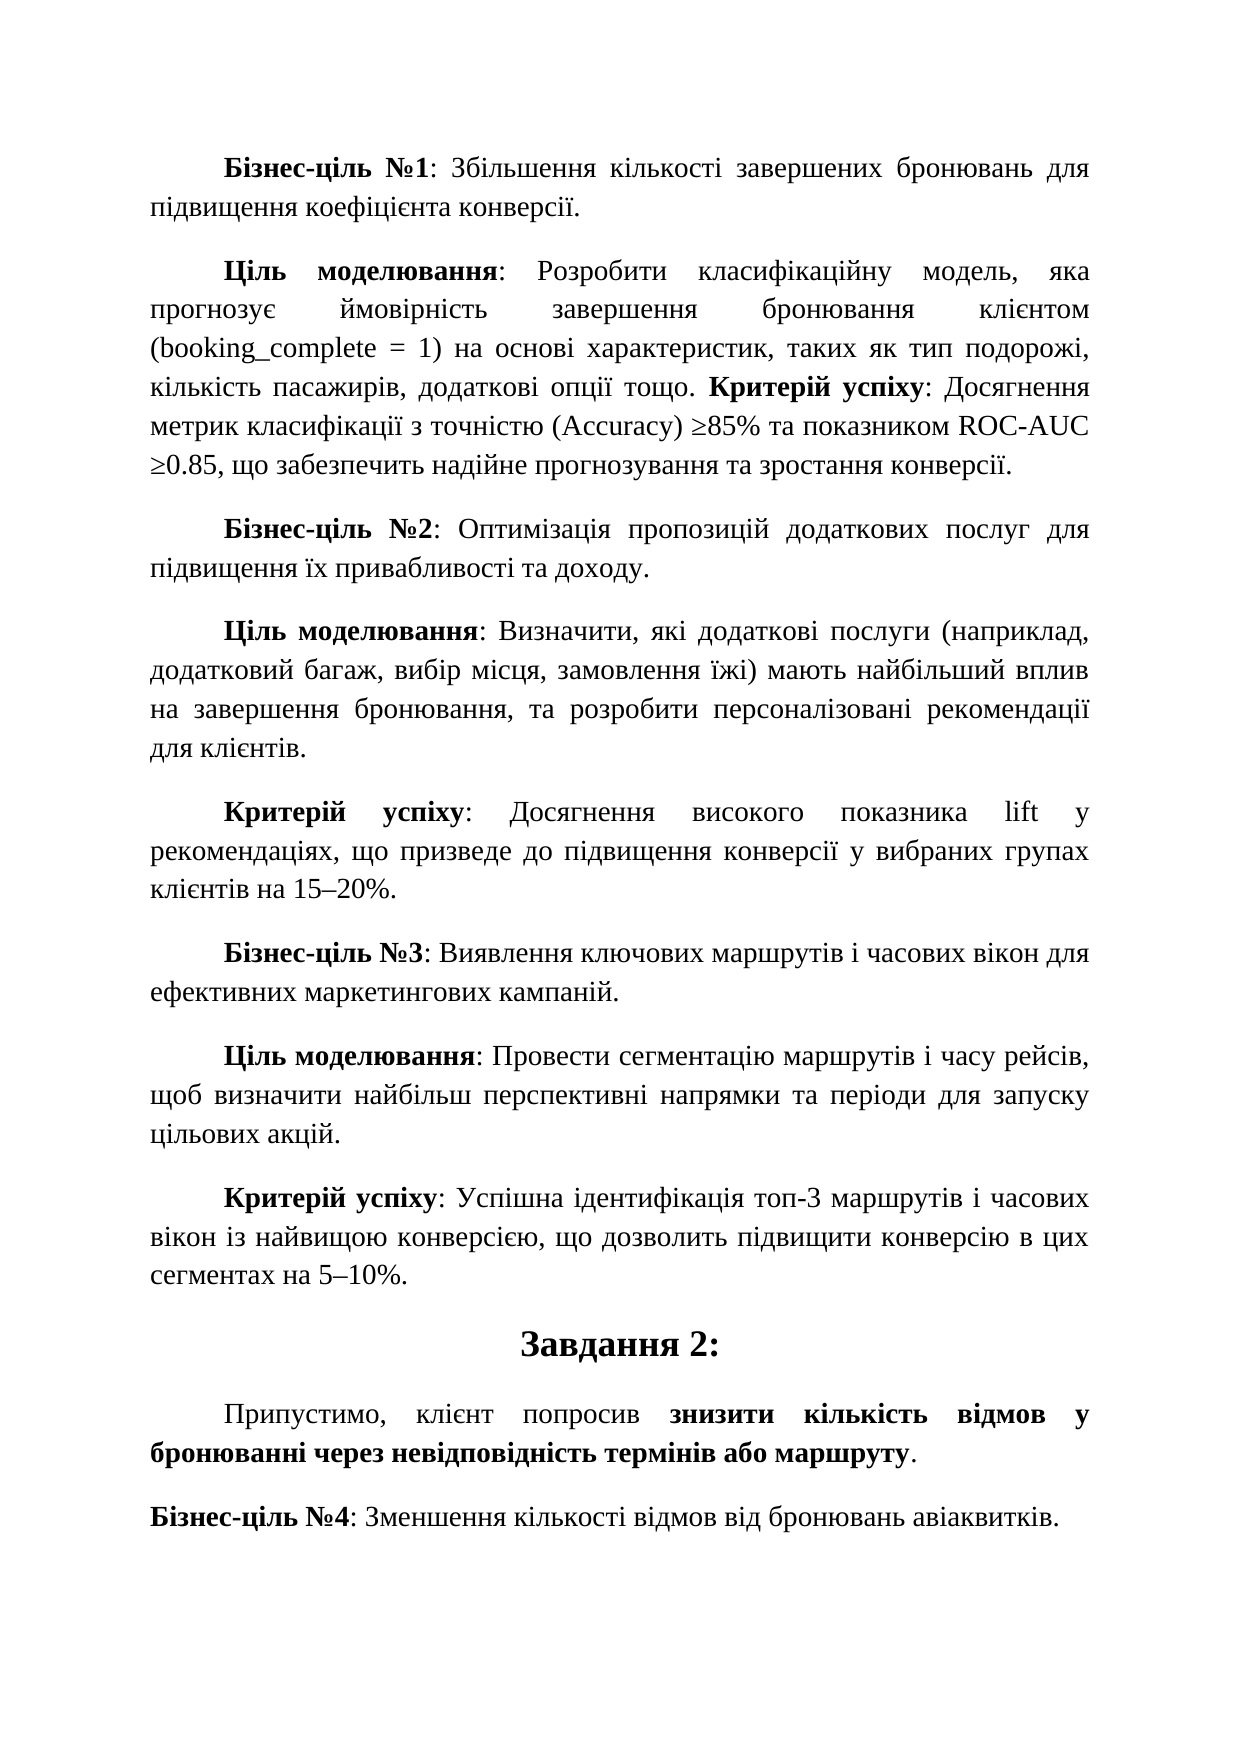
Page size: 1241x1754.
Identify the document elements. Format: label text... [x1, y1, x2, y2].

text Бізнес-ціль №3: Виявлення ключових маршрутів і часових вікон для ефективних маркетингових кампаній. [150, 936, 1090, 1008]
text Ціль моделювання: Визначити, які додаткові послуги (наприклад, додатковий багаж, вибір місця, замовлення їжі) мають найбільший вплив на завершення бронювання, та розробити персоналізовані рекомендації для клієнтів. [150, 613, 1090, 764]
text Ціль моделювання: Розробити класифікаційну модель, яка прогнозує ймовірність завершення бронювання клієнтом (booking_complete = 1) на основі характеристик, таких як тип подорожі, кількість пасажирів, додаткові опції тощо. Критерій успіху: Досягнення метрик класифікації з точністю (Accuracy) ≥85% та показником ROC-AUC ≥0.85, що забезпечить надійне прогнозування та зростання конверсії. [150, 253, 1090, 481]
text Критерій успіху: Успішна ідентифікація топ-3 маршрутів і часових вікон із найвищою конверсією, що дозволить підвищити конверсію в цих сегментах на 5–10%. [150, 1180, 1090, 1291]
text Припустимо, клієнт попросив знизити кількість відмов у бронюванні через невідповідність термінів або маршруту. [150, 1396, 1090, 1469]
text Завдання 2: [150, 1321, 1090, 1364]
text Критерій успіху: Досягнення високого показника lift у рекомендаціях, що призведе до підвищення конверсії у вибраних групах клієнтів на 15–20%. [150, 794, 1090, 905]
text Бізнес-ціль №4: Зменшення кількості відмов від бронювань авіаквитків. [150, 1499, 1090, 1533]
text Бізнес-ціль №2: Оптимізація пропозицій додаткових послуг для підвищення їх привабливості та доходу. [150, 511, 1090, 583]
text Ціль моделювання: Провести сегментацію маршрутів і часу рейсів, щоб визначити найбільш перспективні напрямки та періоди для запуску цільових акцій. [150, 1038, 1090, 1149]
text Бізнес-ціль №1: Збільшення кількості завершених бронювань для підвищення коефіцієнта конверсії. [150, 150, 1090, 222]
